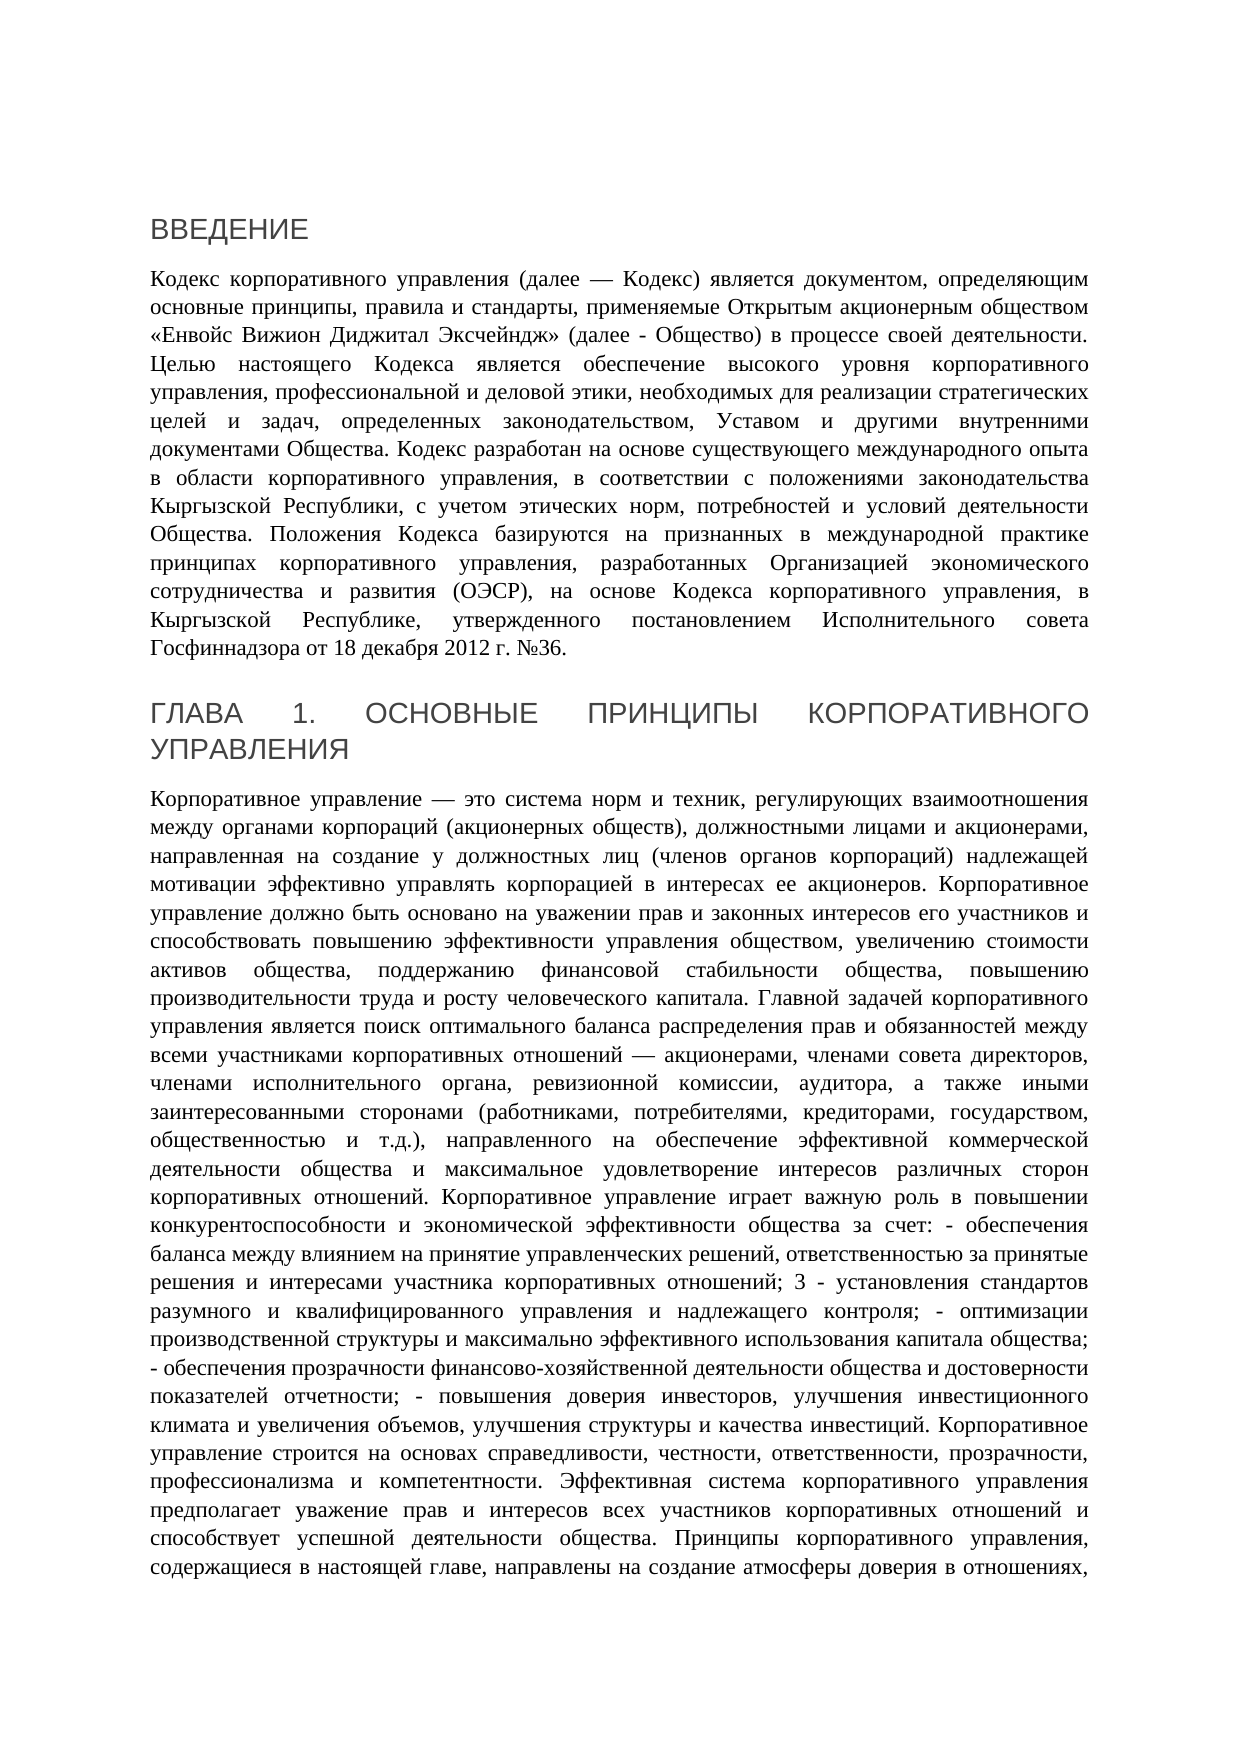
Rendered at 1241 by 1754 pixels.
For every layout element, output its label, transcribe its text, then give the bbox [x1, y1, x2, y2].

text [150, 785, 1090, 1579]
text Кодекс корпоративного управления (далее — Кодекс) является документом, определяющим основные принципы, правила и стандарты, применяемые Открытым акционерным обществом «Енвойс Вижион Диджитал Эксчейндж» (далее - Общество) в процессе своей деятельности. Целью настоящего Кодекса является обеспечение высокого уровня корпоративного управления, профессиональной и деловой этики, необходимых для реализации стратегических целей и задач, определенных законодательством, Уставом и другими внутренними документами Общества. Кодекс разработан на основе существующего международного опыта в области корпоративного управления, в соответствии с положениями законодательства Кыргызской Республики, с учетом этических норм, потребностей и условий деятельности Общества. Положения Кодекса базируются на признанных в международной практике принципах корпоративного управления, разработанных Организацией экономического сотрудничества и развития (ОЭСР), на основе Кодекса корпоративного управления, в Кыргызской Республике, утвержденного постановлением Исполнительного совета Госфиннадзора от 18 декабря 2012 г. №36. [150, 264, 1090, 661]
subtitle ВВЕДЕНИЕ [150, 212, 1090, 245]
subtitle ГЛАВА 1. ОСНОВНЫЕ ПРИНЦИПЫ КОРПОРАТИВНОГО УПРАВЛЕНИЯ [150, 696, 1090, 766]
